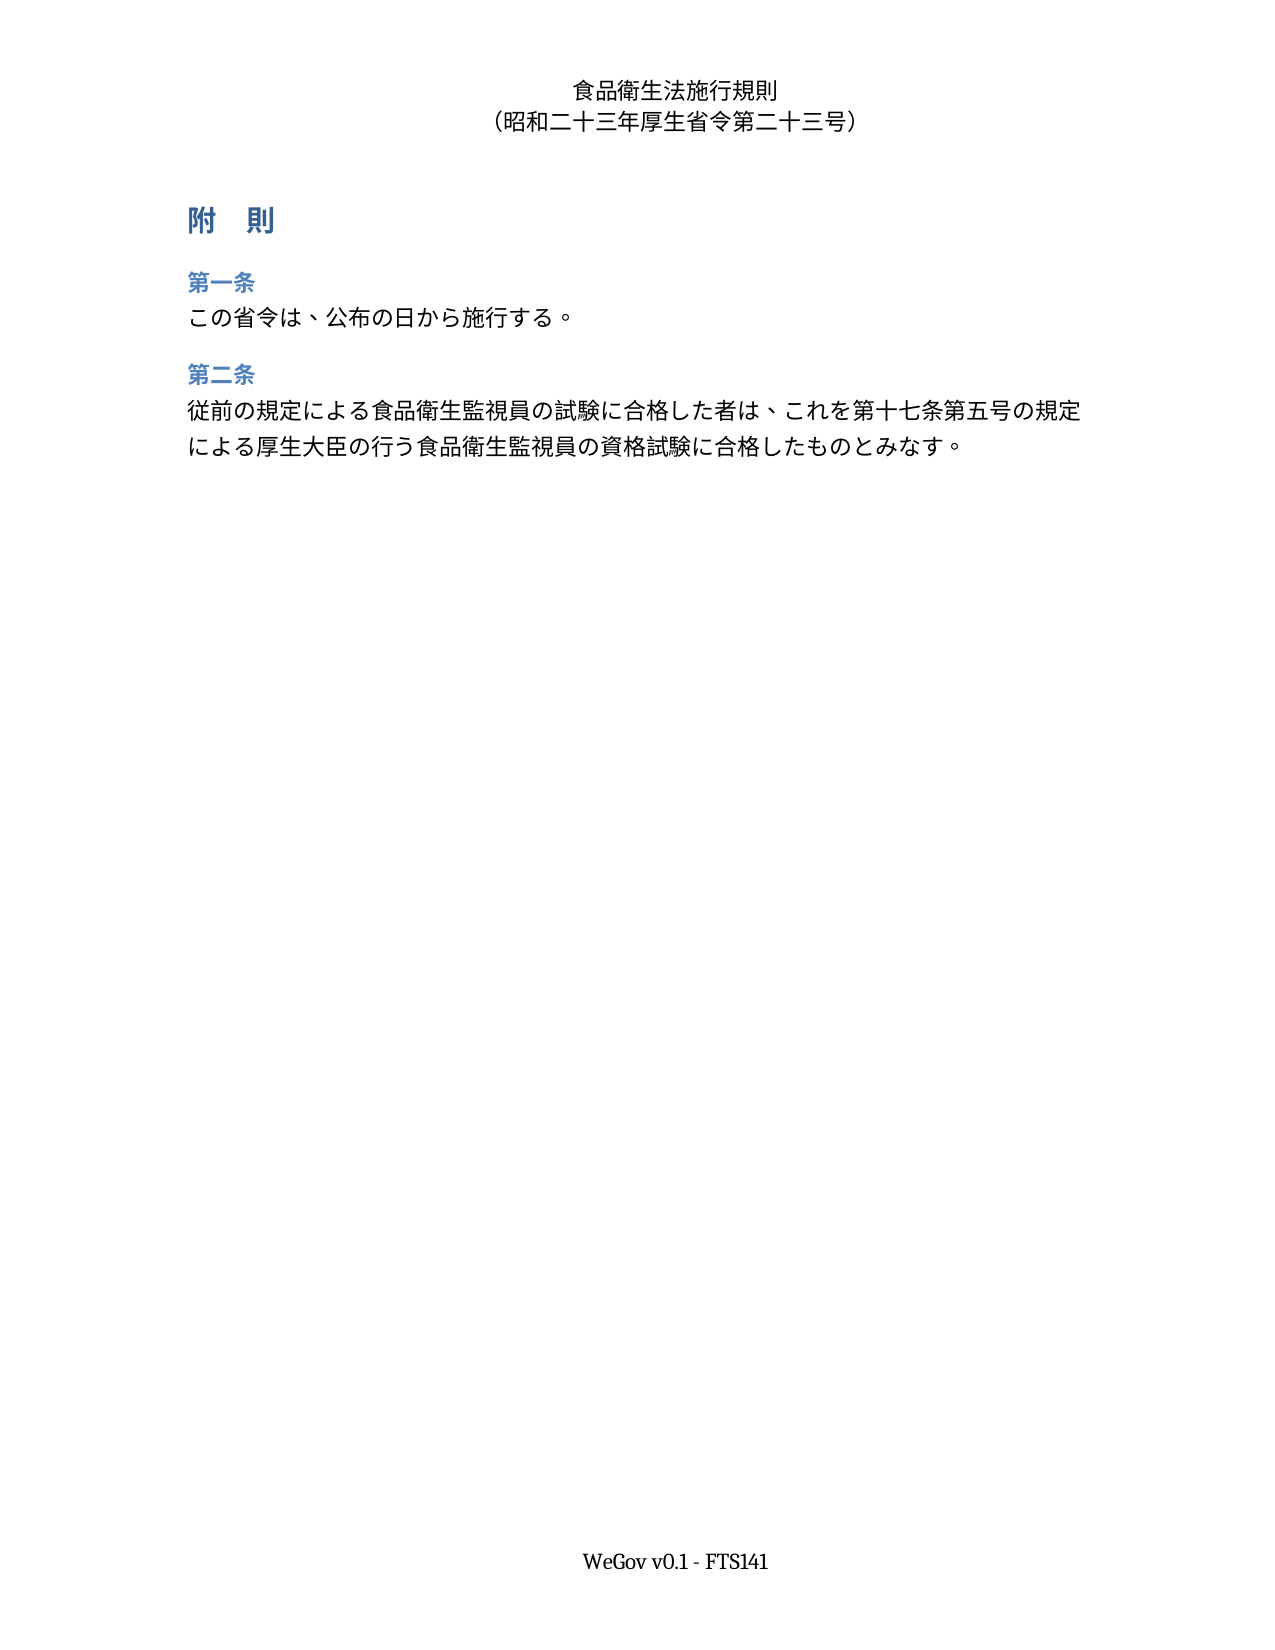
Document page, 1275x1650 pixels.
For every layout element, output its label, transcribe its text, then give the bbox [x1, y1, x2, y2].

subtitle 附 則 [187, 200, 1087, 240]
subtitle 第二条 [187, 359, 1087, 390]
subtitle 第一条 [187, 266, 1087, 298]
text この省令は、公布の日から施行する。 [187, 302, 1087, 334]
text 従前の規定による食品衛生監視員の試験に合格した者は、これを第十七条第五号の規定による厚生大臣の行う食品衛生監視員の資格試験に合格したものとみなす。 [187, 395, 1087, 462]
